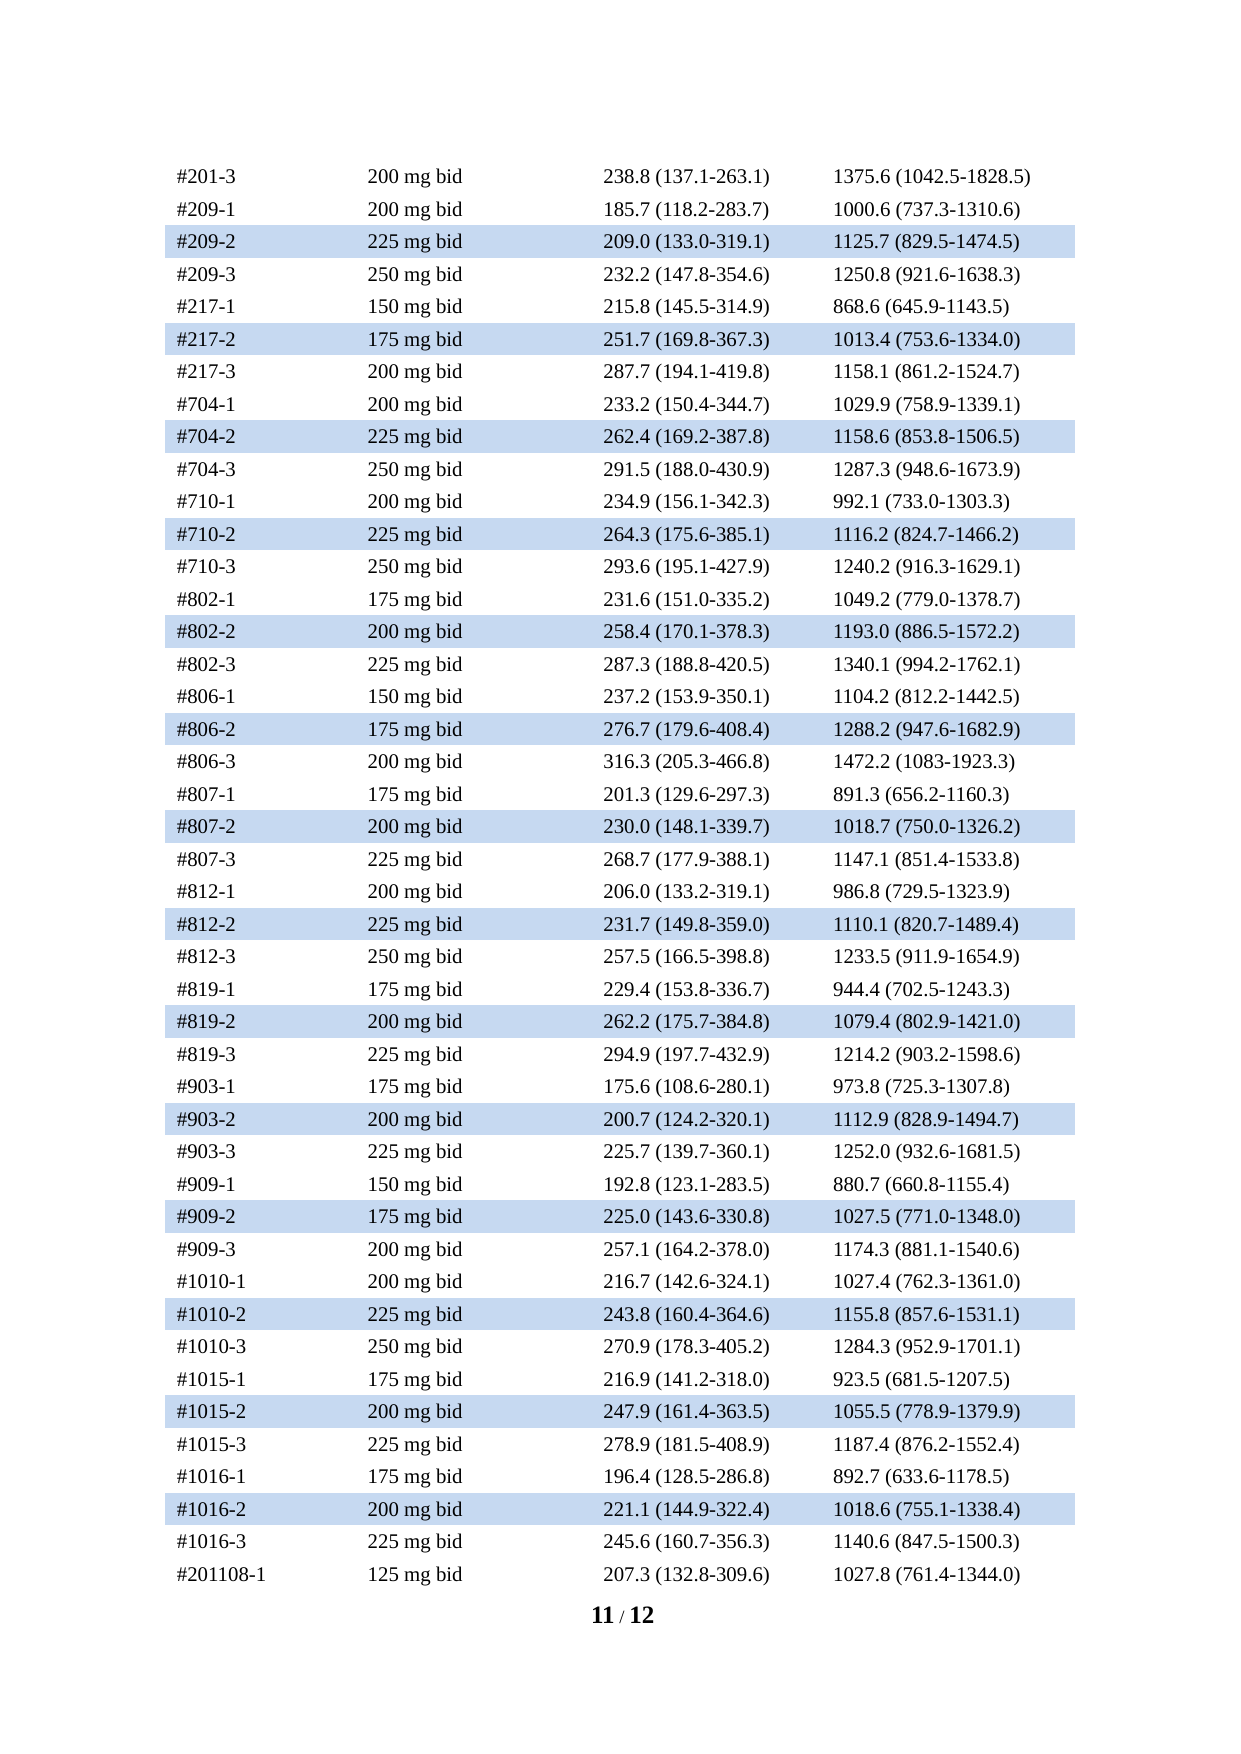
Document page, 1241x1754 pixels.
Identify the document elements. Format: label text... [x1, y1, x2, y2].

table_cell 1104.2 (812.2-1442.5) [822, 680, 1075, 713]
table_cell 1340.1 (994.2-1762.1) [822, 648, 1075, 680]
table_cell 1079.4 (802.9-1421.0) [822, 1005, 1075, 1038]
table_cell 225 mg bid [356, 843, 592, 875]
table_cell 868.6 (645.9-1143.5) [822, 290, 1075, 323]
table_cell 1233.5 (911.9-1654.9) [822, 940, 1075, 973]
table_cell 1250.8 (921.6-1638.3) [822, 258, 1075, 290]
table_cell 1000.6 (737.3-1310.6) [822, 193, 1075, 225]
table_cell 1174.3 (881.1-1540.6) [822, 1233, 1075, 1265]
table_cell #819-3 [165, 1038, 356, 1070]
table_cell 150 mg bid [356, 290, 592, 323]
table_cell 1055.5 (778.9-1379.9) [822, 1395, 1075, 1428]
table_cell 278.9 (181.5-408.9) [592, 1428, 822, 1460]
table_cell 944.4 (702.5-1243.3) [822, 973, 1075, 1005]
table_cell #704-1 [165, 388, 356, 420]
table_cell 175 mg bid [356, 1460, 592, 1493]
table_cell 200 mg bid [356, 355, 592, 388]
table_cell 175 mg bid [356, 1070, 592, 1103]
table_cell 287.3 (188.8-420.5) [592, 648, 822, 680]
table_cell #819-1 [165, 973, 356, 1005]
table_cell 986.8 (729.5-1323.9) [822, 875, 1075, 908]
table_cell 238.8 (137.1-263.1) [592, 160, 822, 193]
table_cell 225 mg bid [356, 648, 592, 680]
table_cell 250 mg bid [356, 453, 592, 485]
table_cell 225 mg bid [356, 1298, 592, 1330]
table_cell 196.4 (128.5-286.8) [592, 1460, 822, 1493]
table_cell 229.4 (153.8-336.7) [592, 973, 822, 1005]
table_cell 200 mg bid [356, 1395, 592, 1428]
table_cell 150 mg bid [356, 1168, 592, 1200]
table_cell 200.7 (124.2-320.1) [592, 1103, 822, 1135]
table_cell #209-1 [165, 193, 356, 225]
table_cell 225 mg bid [356, 518, 592, 550]
table_cell 257.5 (166.5-398.8) [592, 940, 822, 973]
table_cell #217-2 [165, 323, 356, 355]
table_cell 232.2 (147.8-354.6) [592, 258, 822, 290]
table_cell 231.6 (151.0-335.2) [592, 583, 822, 615]
table_cell 264.3 (175.6-385.1) [592, 518, 822, 550]
table_cell 225 mg bid [356, 1038, 592, 1070]
table_cell 230.0 (148.1-339.7) [592, 810, 822, 843]
table_cell #903-1 [165, 1070, 356, 1103]
table_cell 270.9 (178.3-405.2) [592, 1330, 822, 1363]
table_cell #1010-3 [165, 1330, 356, 1363]
table_cell 891.3 (656.2-1160.3) [822, 778, 1075, 810]
table_cell 245.6 (160.7-356.3) [592, 1525, 822, 1558]
table_cell 206.0 (133.2-319.1) [592, 875, 822, 908]
table_cell #802-2 [165, 615, 356, 648]
table_cell 237.2 (153.9-350.1) [592, 680, 822, 713]
table_cell 1155.8 (857.6-1531.1) [822, 1298, 1075, 1330]
table_cell 1158.6 (853.8-1506.5) [822, 420, 1075, 453]
table_cell 175 mg bid [356, 323, 592, 355]
table_cell #217-1 [165, 290, 356, 323]
table_cell #807-3 [165, 843, 356, 875]
table_cell 1125.7 (829.5-1474.5) [822, 225, 1075, 258]
table_cell #806-3 [165, 745, 356, 778]
table_cell 200 mg bid [356, 745, 592, 778]
table_cell #802-1 [165, 583, 356, 615]
table_cell 262.2 (175.7-384.8) [592, 1005, 822, 1038]
table_cell #807-1 [165, 778, 356, 810]
table_cell 250 mg bid [356, 258, 592, 290]
table_cell #807-2 [165, 810, 356, 843]
table_cell 175 mg bid [356, 778, 592, 810]
table_cell #812-2 [165, 908, 356, 940]
table_cell 215.8 (145.5-314.9) [592, 290, 822, 323]
table_cell 192.8 (123.1-283.5) [592, 1168, 822, 1200]
table_cell 1013.4 (753.6-1334.0) [822, 323, 1075, 355]
table_cell 1018.7 (750.0-1326.2) [822, 810, 1075, 843]
table_cell #1015-2 [165, 1395, 356, 1428]
table_cell 258.4 (170.1-378.3) [592, 615, 822, 648]
table_cell #812-1 [165, 875, 356, 908]
table_cell 1049.2 (779.0-1378.7) [822, 583, 1075, 615]
table_cell #1015-1 [165, 1363, 356, 1395]
table_cell 175 mg bid [356, 583, 592, 615]
table_cell #806-1 [165, 680, 356, 713]
table_cell 185.7 (118.2-283.7) [592, 193, 822, 225]
table_cell 200 mg bid [356, 810, 592, 843]
table_cell #1016-3 [165, 1525, 356, 1558]
table_cell 250 mg bid [356, 1330, 592, 1363]
table_cell 200 mg bid [356, 1265, 592, 1298]
table_cell 150 mg bid [356, 680, 592, 713]
table_cell 200 mg bid [356, 160, 592, 193]
table_cell 225 mg bid [356, 1135, 592, 1168]
table_cell 1158.1 (861.2-1524.7) [822, 355, 1075, 388]
table_cell 923.5 (681.5-1207.5) [822, 1363, 1075, 1395]
table_cell 1027.8 (761.4-1344.0) [822, 1558, 1075, 1590]
table_cell #1015-3 [165, 1428, 356, 1460]
table_cell 175 mg bid [356, 1200, 592, 1233]
table_cell 291.5 (188.0-430.9) [592, 453, 822, 485]
table_cell #903-3 [165, 1135, 356, 1168]
table_cell 1214.2 (903.2-1598.6) [822, 1038, 1075, 1070]
table_cell 200 mg bid [356, 388, 592, 420]
table_cell 1375.6 (1042.5-1828.5) [822, 160, 1075, 193]
table_cell 175 mg bid [356, 1363, 592, 1395]
table_cell 200 mg bid [356, 1005, 592, 1038]
table_cell 293.6 (195.1-427.9) [592, 550, 822, 583]
table_cell 1029.9 (758.9-1339.1) [822, 388, 1075, 420]
table_cell 200 mg bid [356, 1493, 592, 1525]
table_cell 1018.6 (755.1-1338.4) [822, 1493, 1075, 1525]
table_cell 216.9 (141.2-318.0) [592, 1363, 822, 1395]
table_cell 1193.0 (886.5-1572.2) [822, 615, 1075, 648]
table_cell 262.4 (169.2-387.8) [592, 420, 822, 453]
table_cell 233.2 (150.4-344.7) [592, 388, 822, 420]
table_cell #704-2 [165, 420, 356, 453]
table_cell 1110.1 (820.7-1489.4) [822, 908, 1075, 940]
table_cell #710-3 [165, 550, 356, 583]
table_cell 1252.0 (932.6-1681.5) [822, 1135, 1075, 1168]
table_cell 250 mg bid [356, 940, 592, 973]
table_cell #1010-1 [165, 1265, 356, 1298]
table_cell 257.1 (164.2-378.0) [592, 1233, 822, 1265]
table_cell 221.1 (144.9-322.4) [592, 1493, 822, 1525]
table_cell 1472.2 (1083-1923.3) [822, 745, 1075, 778]
table_cell 225 mg bid [356, 908, 592, 940]
table_cell 276.7 (179.6-408.4) [592, 713, 822, 745]
table_cell #704-3 [165, 453, 356, 485]
table_cell #209-2 [165, 225, 356, 258]
table_cell 1112.9 (828.9-1494.7) [822, 1103, 1075, 1135]
table_cell 225 mg bid [356, 1428, 592, 1460]
table_cell #909-1 [165, 1168, 356, 1200]
table_cell 973.8 (725.3-1307.8) [822, 1070, 1075, 1103]
table_cell 234.9 (156.1-342.3) [592, 485, 822, 518]
table_cell #903-2 [165, 1103, 356, 1135]
table_cell 200 mg bid [356, 875, 592, 908]
table_cell 201.3 (129.6-297.3) [592, 778, 822, 810]
table_cell 1027.5 (771.0-1348.0) [822, 1200, 1075, 1233]
table_cell 1027.4 (762.3-1361.0) [822, 1265, 1075, 1298]
table_cell 175 mg bid [356, 973, 592, 1005]
table_cell 209.0 (133.0-319.1) [592, 225, 822, 258]
table_cell 200 mg bid [356, 193, 592, 225]
table_cell 1116.2 (824.7-1466.2) [822, 518, 1075, 550]
table_cell #710-2 [165, 518, 356, 550]
table_cell 247.9 (161.4-363.5) [592, 1395, 822, 1428]
table_cell 992.1 (733.0-1303.3) [822, 485, 1075, 518]
table_cell 250 mg bid [356, 550, 592, 583]
table_cell #1010-2 [165, 1298, 356, 1330]
table_cell 287.7 (194.1-419.8) [592, 355, 822, 388]
table_cell 225 mg bid [356, 420, 592, 453]
table_cell 200 mg bid [356, 485, 592, 518]
table_cell 1288.2 (947.6-1682.9) [822, 713, 1075, 745]
table_cell #819-2 [165, 1005, 356, 1038]
table_cell 268.7 (177.9-388.1) [592, 843, 822, 875]
table_cell #201-3 [165, 160, 356, 193]
table_cell 294.9 (197.7-432.9) [592, 1038, 822, 1070]
table_cell 1284.3 (952.9-1701.1) [822, 1330, 1075, 1363]
table_cell 125 mg bid [356, 1558, 592, 1590]
table_cell 251.7 (169.8-367.3) [592, 323, 822, 355]
table_cell 1147.1 (851.4-1533.8) [822, 843, 1075, 875]
table_cell #1016-1 [165, 1460, 356, 1493]
table_cell 231.7 (149.8-359.0) [592, 908, 822, 940]
table_cell 1240.2 (916.3-1629.1) [822, 550, 1075, 583]
table_cell 892.7 (633.6-1178.5) [822, 1460, 1075, 1493]
table_cell 200 mg bid [356, 615, 592, 648]
table_cell #806-2 [165, 713, 356, 745]
table_cell 175 mg bid [356, 713, 592, 745]
table_cell #710-1 [165, 485, 356, 518]
table_cell #1016-2 [165, 1493, 356, 1525]
table_cell #209-3 [165, 258, 356, 290]
table_cell #909-2 [165, 1200, 356, 1233]
table_cell 225.7 (139.7-360.1) [592, 1135, 822, 1168]
table_cell 175.6 (108.6-280.1) [592, 1070, 822, 1103]
table_cell 1287.3 (948.6-1673.9) [822, 453, 1075, 485]
table_cell 225 mg bid [356, 1525, 592, 1558]
table_cell 200 mg bid [356, 1103, 592, 1135]
table_cell 225.0 (143.6-330.8) [592, 1200, 822, 1233]
table_cell 216.7 (142.6-324.1) [592, 1265, 822, 1298]
table_cell 880.7 (660.8-1155.4) [822, 1168, 1075, 1200]
table_cell #217-3 [165, 355, 356, 388]
table_cell #812-3 [165, 940, 356, 973]
table_cell 207.3 (132.8-309.6) [592, 1558, 822, 1590]
table_cell 1140.6 (847.5-1500.3) [822, 1525, 1075, 1558]
table_cell 200 mg bid [356, 1233, 592, 1265]
table_cell #201108-1 [165, 1558, 356, 1590]
table_cell 243.8 (160.4-364.6) [592, 1298, 822, 1330]
table_cell 225 mg bid [356, 225, 592, 258]
table_cell 316.3 (205.3-466.8) [592, 745, 822, 778]
table_cell #909-3 [165, 1233, 356, 1265]
table_cell #802-3 [165, 648, 356, 680]
table_cell 1187.4 (876.2-1552.4) [822, 1428, 1075, 1460]
